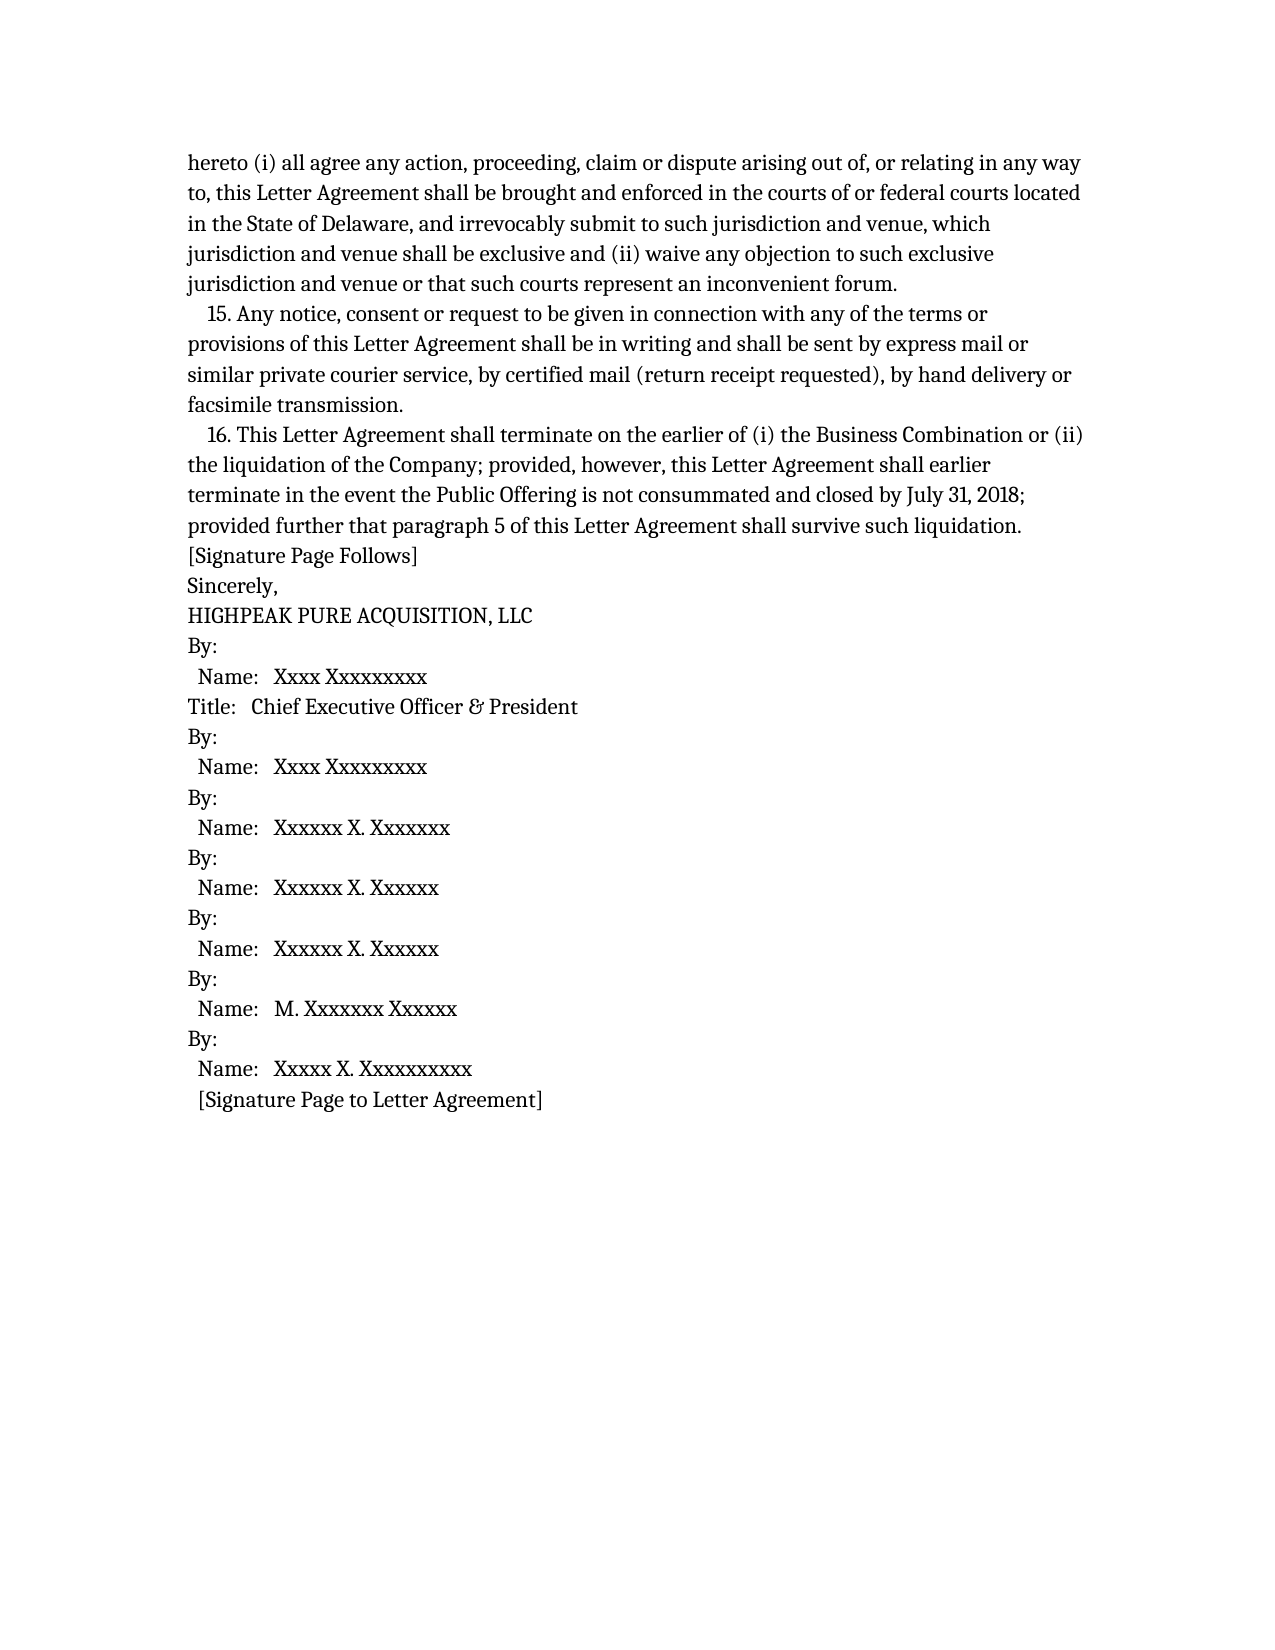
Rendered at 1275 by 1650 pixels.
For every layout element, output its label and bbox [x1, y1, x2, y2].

text [187, 150, 1087, 1113]
